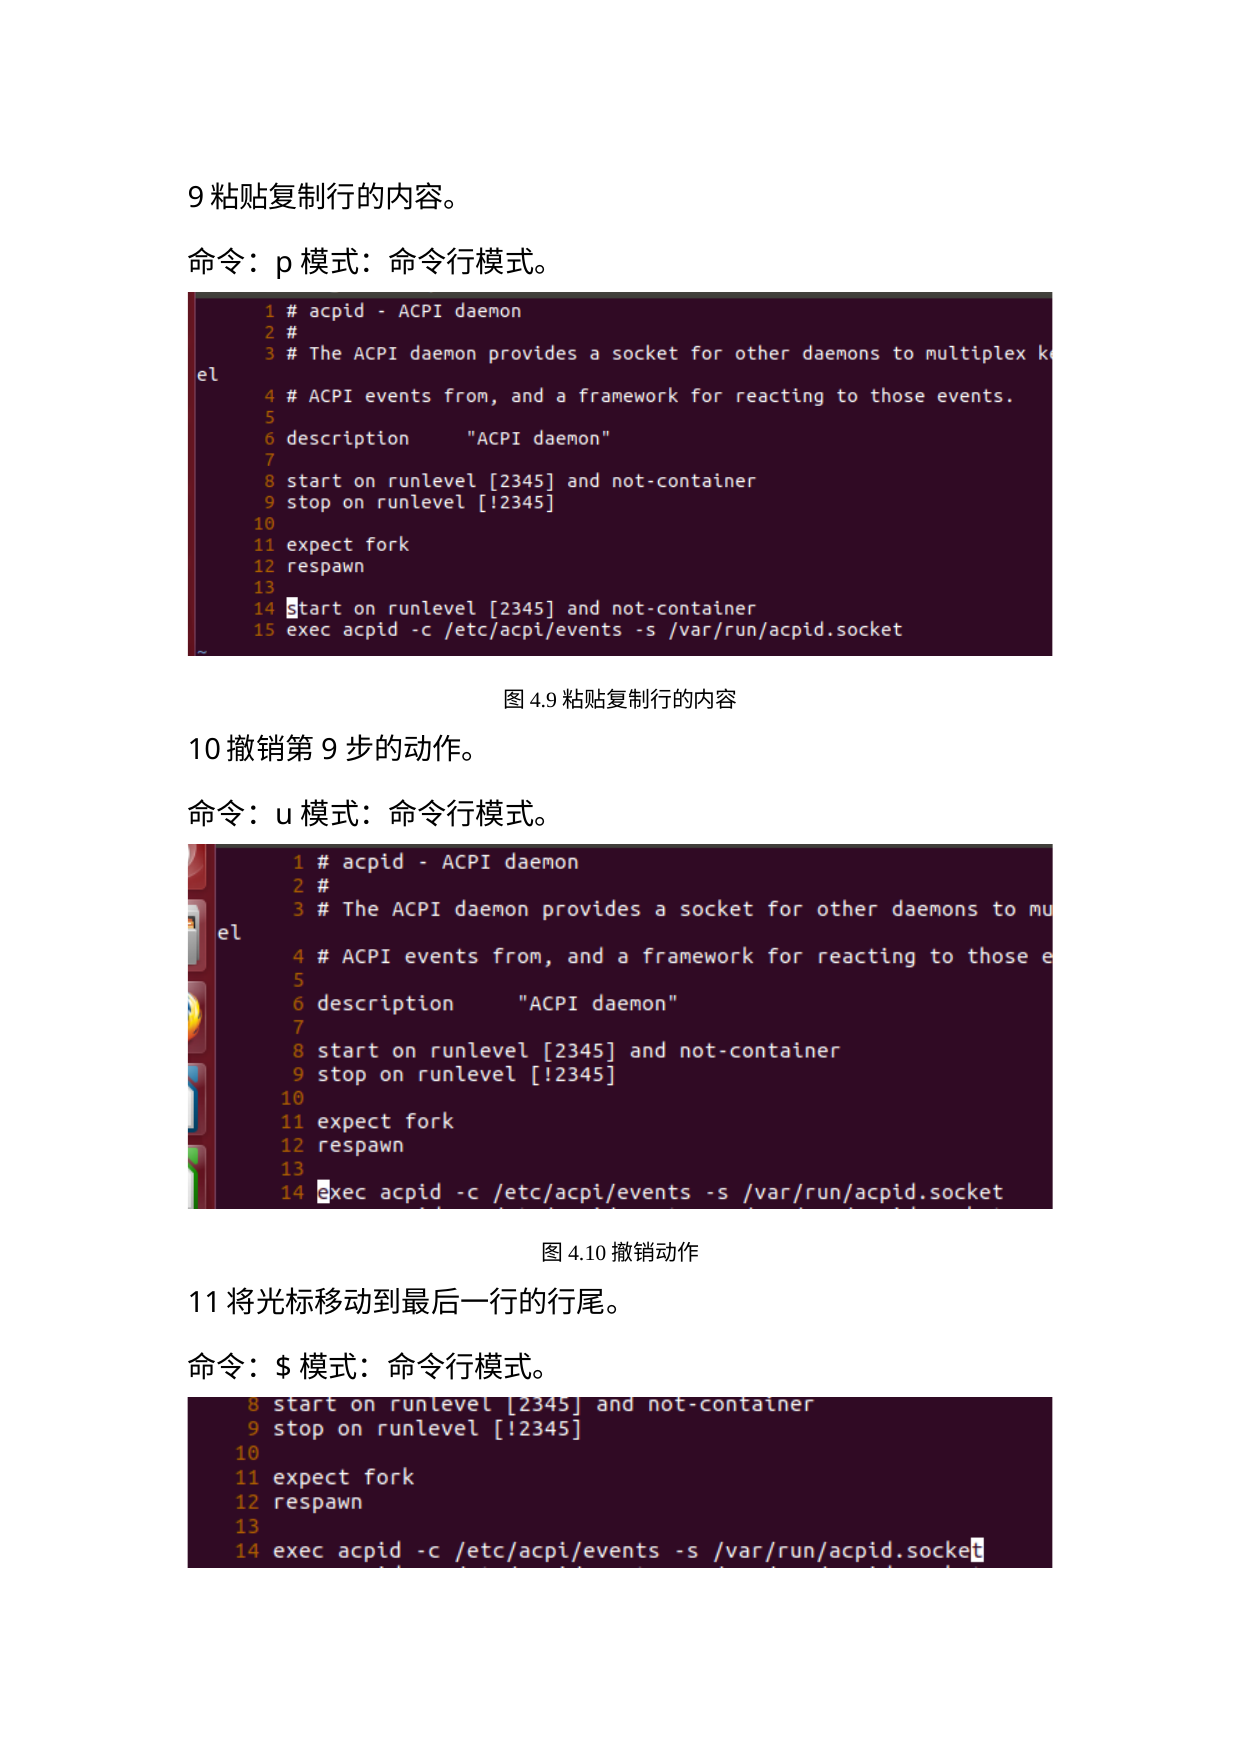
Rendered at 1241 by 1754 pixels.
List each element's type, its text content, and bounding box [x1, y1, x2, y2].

text 命令：p 模式：命令行模式。 [187, 227, 1053, 292]
text 图 4.9 粘贴复制行的内容 [187, 682, 1053, 714]
text 命令：$ 模式：命令行模式。 [187, 1332, 1053, 1397]
text 11将光标移动到最后一行的行尾。 [187, 1267, 1053, 1332]
text 10撤销第 9 步的动作。 [187, 714, 1053, 779]
text 图 4.10 撤销动作 [187, 1234, 1053, 1267]
picture [187, 1397, 1053, 1568]
text 9粘贴复制行的内容。 [187, 162, 1053, 227]
picture [187, 292, 1053, 656]
picture [187, 844, 1053, 1209]
text 命令：u 模式：命令行模式。 [187, 779, 1053, 844]
